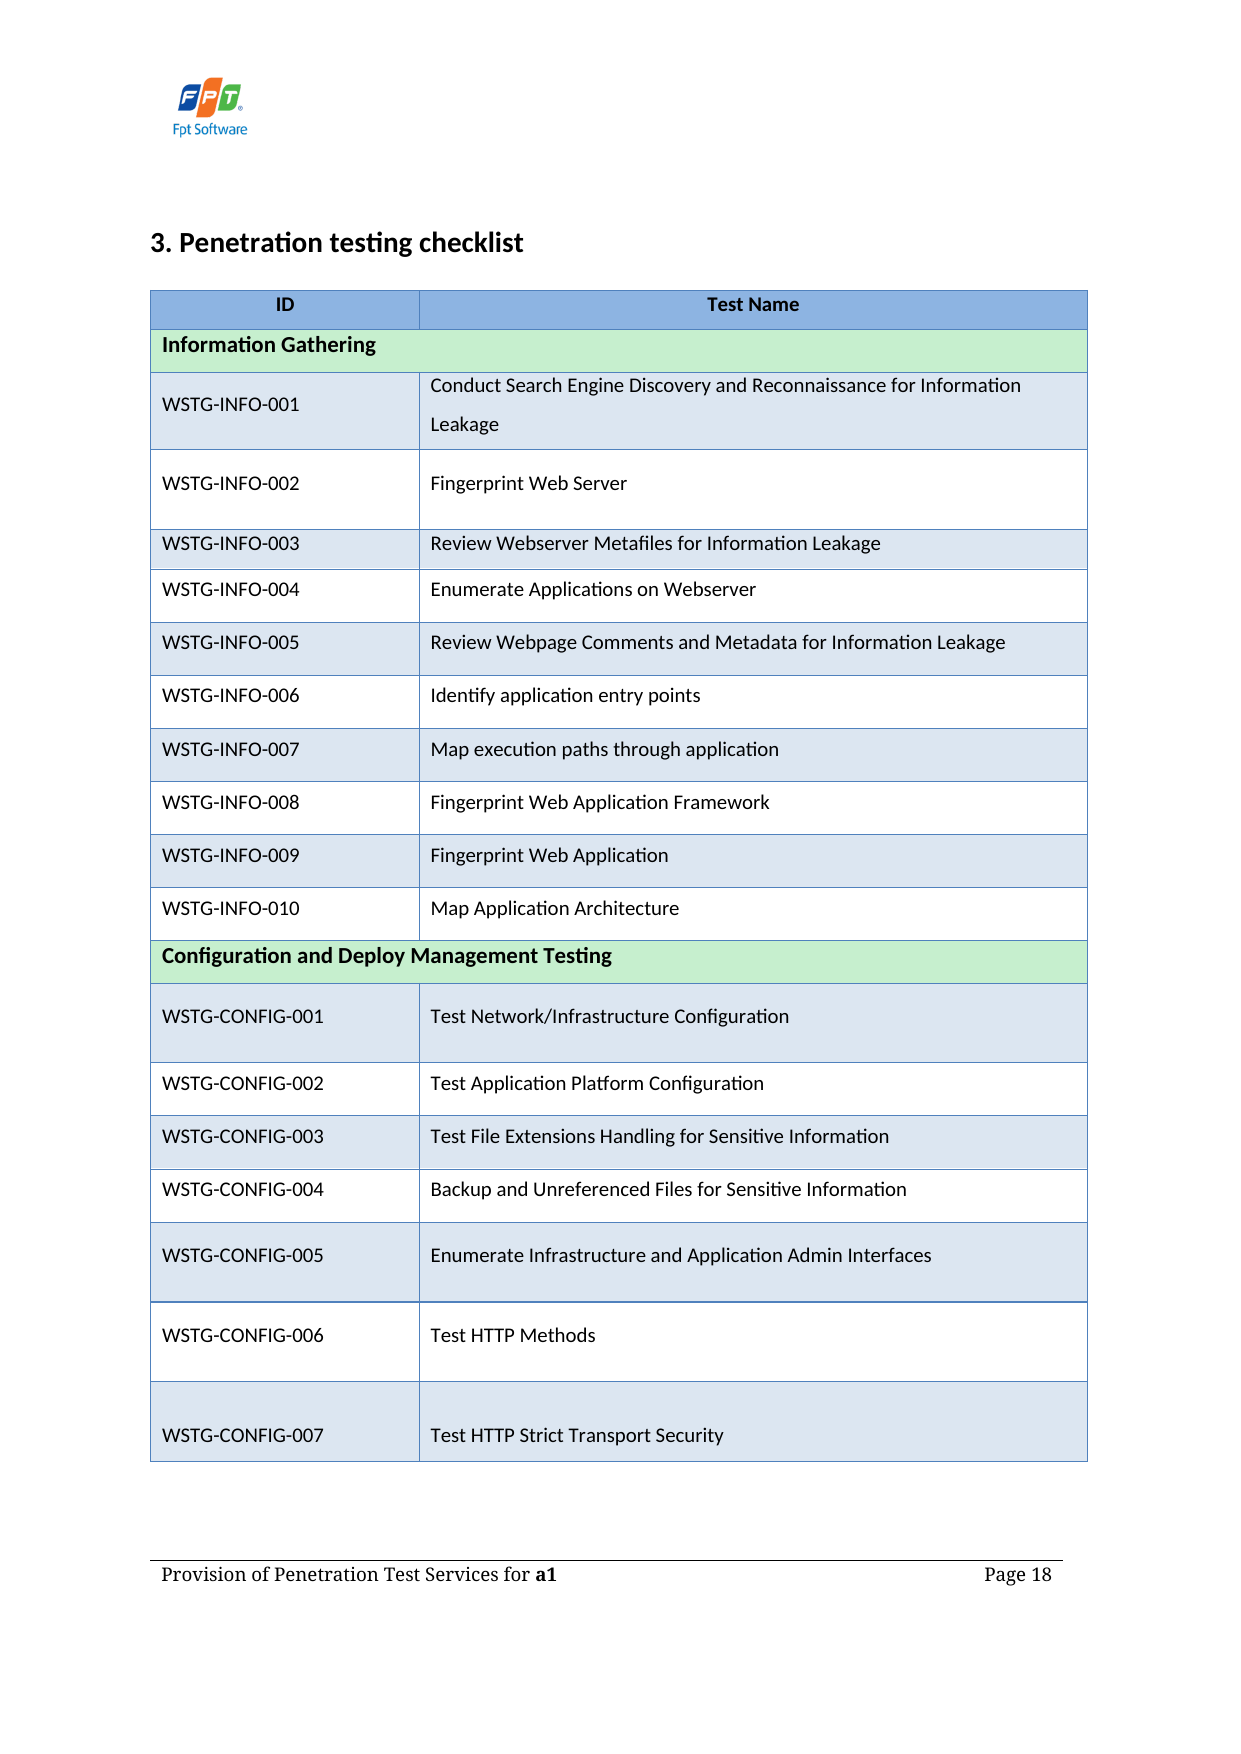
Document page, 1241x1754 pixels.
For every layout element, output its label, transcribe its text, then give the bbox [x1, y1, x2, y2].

table_cell WSTG-INFO-002 [151, 450, 419, 529]
table_cell Identify application entry points [420, 676, 1087, 728]
table_cell Map Application Architecture [420, 888, 1087, 940]
table_cell WSTG-INFO-004 [151, 570, 419, 622]
table_cell Map execution paths through application [420, 729, 1087, 781]
table_cell WSTG-CONFIG-005 [151, 1223, 419, 1301]
table_cell WSTG-INFO-001 [151, 373, 419, 449]
table_cell WSTG-INFO-010 [151, 888, 419, 940]
table_cell WSTG-INFO-005 [151, 623, 419, 675]
table_cell Test Application Platform Configuration [420, 1063, 1087, 1115]
table_cell Configuration and Deploy Management Testing [151, 941, 1087, 983]
table_cell WSTG-INFO-007 [151, 729, 419, 781]
table_cell Enumerate Applications on Webserver [420, 570, 1087, 622]
table_cell Test HTTP Methods [420, 1303, 1087, 1381]
table_cell Test Network/Infrastructure Configuration [420, 984, 1087, 1062]
table_cell WSTG-CONFIG-004 [151, 1170, 419, 1222]
table_cell Fingerprint Web Application Framework [420, 782, 1087, 834]
table_header ID [151, 291, 419, 329]
table_cell Review Webserver Metafiles for Information Leakage [420, 530, 1087, 568]
table_cell WSTG-INFO-009 [151, 835, 419, 887]
table_cell Backup and Unreferenced Files for Sensitive Information [420, 1170, 1087, 1222]
table_cell WSTG-CONFIG-003 [151, 1116, 419, 1168]
subtitle 3. Penetration testing checklist [150, 224, 1090, 259]
table_cell Test HTTP Strict Transport Security [420, 1382, 1087, 1461]
table_cell Fingerprint Web Application [420, 835, 1087, 887]
table_cell Enumerate Infrastructure and Application Admin Interfaces [420, 1223, 1087, 1301]
table_cell Conduct Search Engine Discovery and Reconnaissance for Information Leakage [420, 373, 1087, 449]
table_cell Review Webpage Comments and Metadata for Information Leakage [420, 623, 1087, 675]
table_cell WSTG-INFO-003 [151, 530, 419, 568]
picture [150, 73, 270, 142]
table_header Test Name [420, 291, 1087, 329]
table_cell WSTG-CONFIG-001 [151, 984, 419, 1062]
table_cell Test File Extensions Handling for Sensitive Information [420, 1116, 1087, 1168]
table_cell WSTG-INFO-008 [151, 782, 419, 834]
table_cell WSTG-CONFIG-002 [151, 1063, 419, 1115]
table_cell Fingerprint Web Server [420, 450, 1087, 529]
table_cell WSTG-CONFIG-007 [151, 1382, 419, 1461]
table_cell WSTG-CONFIG-006 [151, 1303, 419, 1381]
table_cell WSTG-INFO-006 [151, 676, 419, 728]
table_cell Information Gathering [151, 330, 1087, 372]
